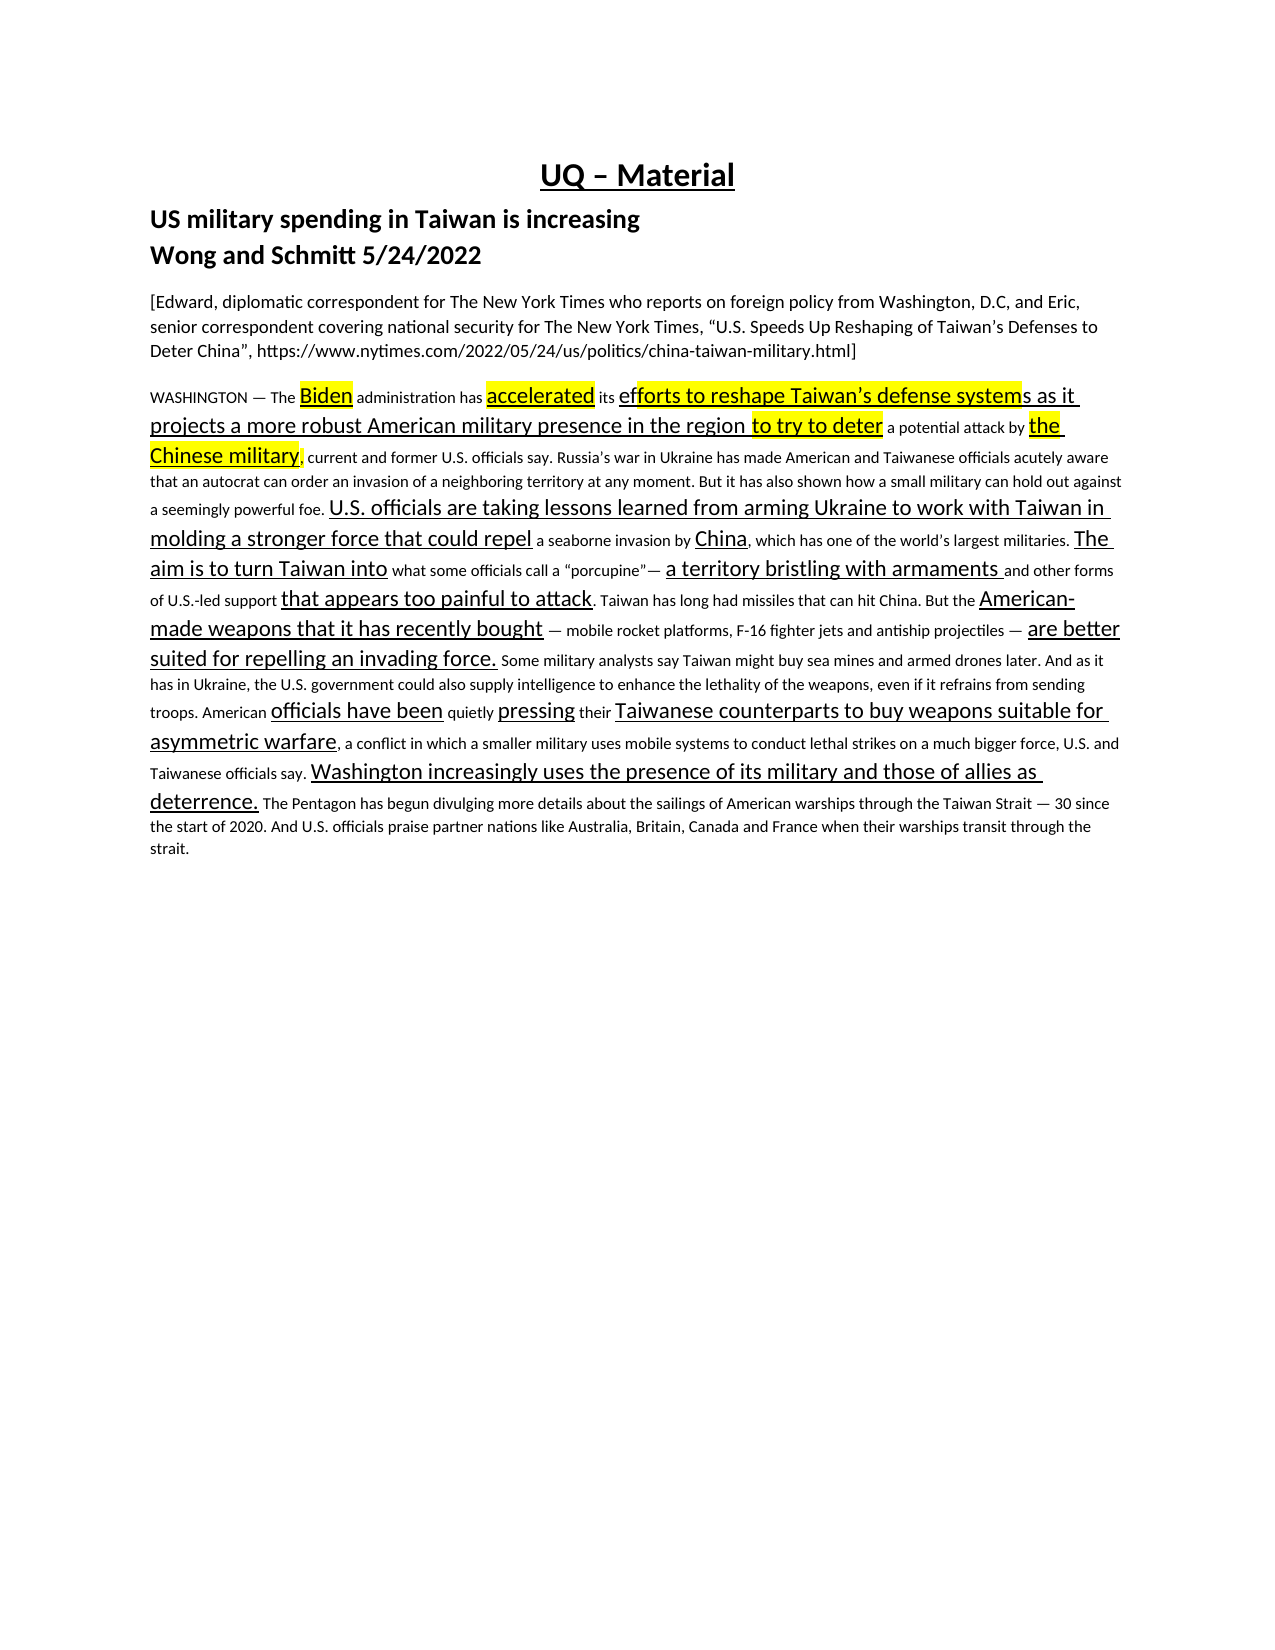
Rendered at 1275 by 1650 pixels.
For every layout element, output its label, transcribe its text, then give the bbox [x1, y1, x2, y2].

text Wong and Schmitt 5/24/2022 [150, 238, 1125, 271]
text [Edward, diplomatic correspondent for The New York Times who reports on foreign policy from Washington, D.C, and Eric, senior correspondent covering national security for The New York Times, “U.S. Speeds Up Reshaping of Taiwan’s Defenses to Deter China”, https://www.nytimes.com/2022/05/24/us/politics/china-taiwan-military.html] [150, 290, 1125, 362]
text UQ – Material [150, 154, 1125, 195]
text WASHINGTON — The Biden administration has accelerated its efforts to reshape Taiwan’s defense systems as it projects a more robust American military presence in the region to try to deter a potential attack by the Chinese military, current and former U.S. officials say. Russia’s war in Ukraine has made American and Taiwanese officials acutely aware that an autocrat can order an invasion of a neighboring territory at any moment. But it has also shown how a small military can hold out against a seemingly powerful foe. U.S. officials are taking lessons learned from arming Ukraine to work with Taiwan in molding a stronger force that could repel a seaborne invasion by China, which has one of the world’s largest militaries. The aim is to turn Taiwan into what some officials call a “porcupine”— a territory bristling with armaments and other forms of U.S.-led support that appears too painful to attack. Taiwan has long had missiles that can hit China. But the American-made weapons that it has recently bought — mobile rocket platforms, F-16 fighter jets and antiship projectiles — are better suited for repelling an invading force. Some military analysts say Taiwan might buy sea mines and armed drones later. And as it has in Ukraine, the U.S. government could also supply intelligence to enhance the lethality of the weapons, even if it refrains from sending troops. American officials have been quietly pressing their Taiwanese counterparts to buy weapons suitable for asymmetric warfare, a conflict in which a smaller military uses mobile systems to conduct lethal strikes on a much bigger force, U.S. and Taiwanese officials say. Washington increasingly uses the presence of its military and those of allies as deterrence. The Pentagon has begun divulging more details about the sailings of American warships through the Taiwan Strait — 30 since the start of 2020. And U.S. officials praise partner nations like Australia, Britain, Canada and France when their warships transit through the strait. [150, 381, 1125, 859]
text US military spending in Taiwan is increasing [150, 202, 1125, 235]
